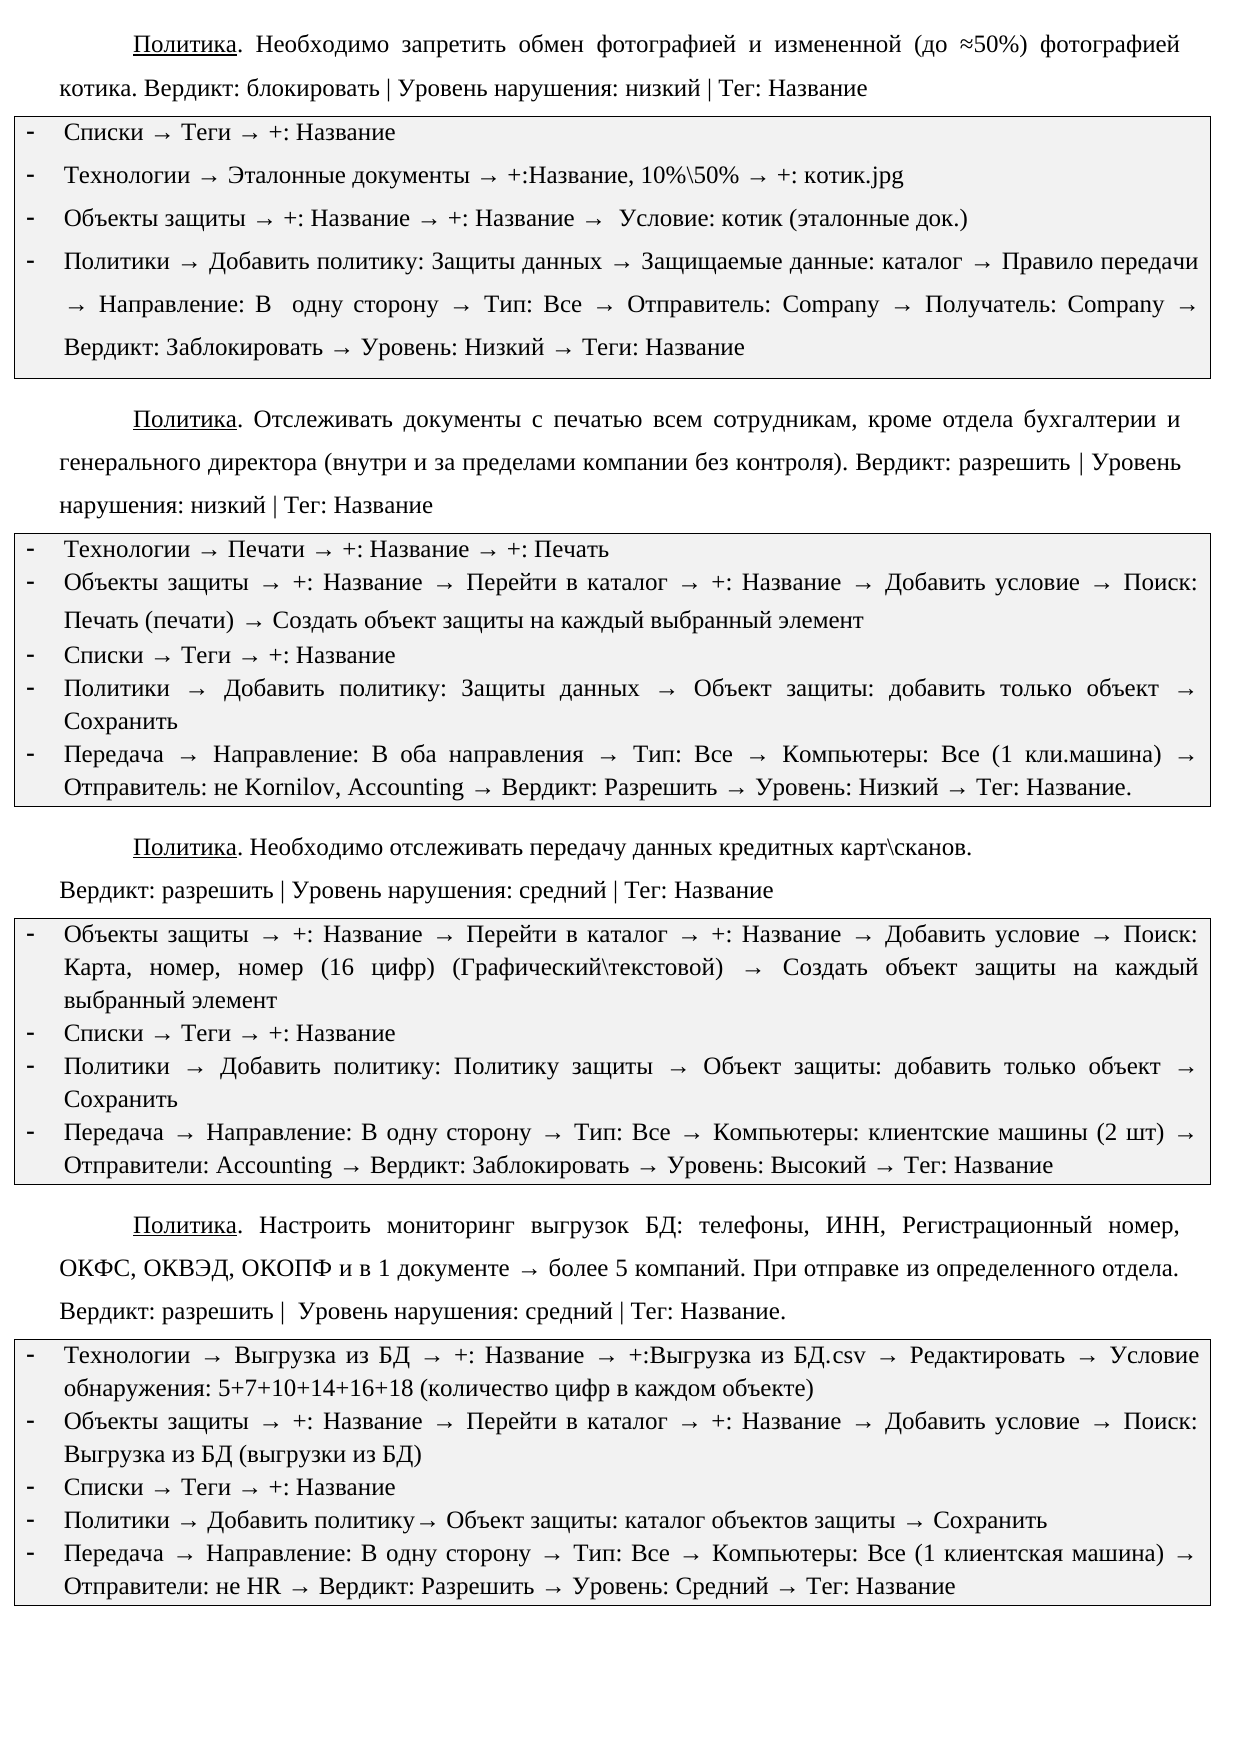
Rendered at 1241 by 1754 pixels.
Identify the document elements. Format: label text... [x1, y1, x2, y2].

table_header Списки → Теги → +: Название Технологии → Эталонные документы → +:Название, 10%\50% → +: котик.jpg Объекты защиты → +: Название → +: Название → Условие: котик (эталонные док.) Политики → Добавить политику: Защиты данных → Защищаемые данные: каталог → Правило передачи → Направление: В одну сторону → Тип: Все → Отправитель: Company → Получатель: Company → Вердикт: Заблокировать → Уровень: Низкий → Теги: Название [15, 117, 1210, 378]
text Политика. Отслеживать документы с печатью всем сотрудникам, кроме отдела бухгалтерии и генерального директора (внутри и за пределами компании без контроля). Вердикт: разрешить | Уровень нарушения: низкий | Тег: Название [59, 404, 1181, 519]
table_header Объекты защиты → +: Название → Перейти в каталог → +: Название → Добавить условие → Поиск: Карта, номер, номер (16 цифр) (Графический\текстовой) → Создать объект защиты на каждый выбранный элемент Списки → Теги → +: Название Политики → Добавить политику: Политику защиты → Объект защиты: добавить только объект → Сохранить Передача → Направление: В одну сторону → Тип: Все → Компьютеры: клиентские машины (2 шт) → Отправители: Accounting → Вердикт: Заблокировать → Уровень: Высокий → Тег: Название [15, 919, 1210, 1184]
text Политика. Настроить мониторинг выгрузок БД: телефоны, ИНН, Регистрационный номер, ОКФС, ОКВЭД, ОКОПФ и в 1 документе → более 5 компаний. При отправке из определенного отдела. Вердикт: разрешить | Уровень нарушения: средний | Тег: Название. [59, 1210, 1181, 1325]
text Политика. Необходимо отслеживать передачу данных кредитных карт\сканов. [59, 832, 1181, 860]
text Политика. Необходимо запретить обмен фотографией и измененной (до ≈50%) фотографией котика. Вердикт: блокировать | Уровень нарушения: низкий | Тег: Название [59, 29, 1181, 101]
text Вердикт: разрешить | Уровень нарушения: средний | Тег: Название [59, 875, 1181, 903]
table_header Технологии → Печати → +: Название → +: Печать Объекты защиты → +: Название → Перейти в каталог → +: Название → Добавить условие → Поиск: Печать (печати) → Создать объект защиты на каждый выбранный элемент Списки → Теги → +: Название Политики → Добавить политику: Защиты данных → Объект защиты: добавить только объект → Сохранить Передача → Направление: В оба направления → Тип: Все → Компьютеры: Все (1 кли.машина) → Отправитель: не Kornilov, Accounting → Вердикт: Разрешить → Уровень: Низкий → Тег: Название. [15, 534, 1210, 806]
table_header Технологии → Выгрузка из БД → +: Название → +:Выгрузка из БД.csv → Редактировать → Условие обнаружения: 5+7+10+14+16+18 (количество цифр в каждом объекте) Объекты защиты → +: Название → Перейти в каталог → +: Название → Добавить условие → Поиск: Выгрузка из БД (выгрузки из БД) Списки → Теги → +: Название Политики → Добавить политику→ Объект защиты: каталог объектов защиты → Сохранить Передача → Направление: В одну сторону → Тип: Все → Компьютеры: Все (1 клиентская машина) → Отправители: не HR → Вердикт: Разрешить → Уровень: Средний → Тег: Название [15, 1340, 1210, 1605]
